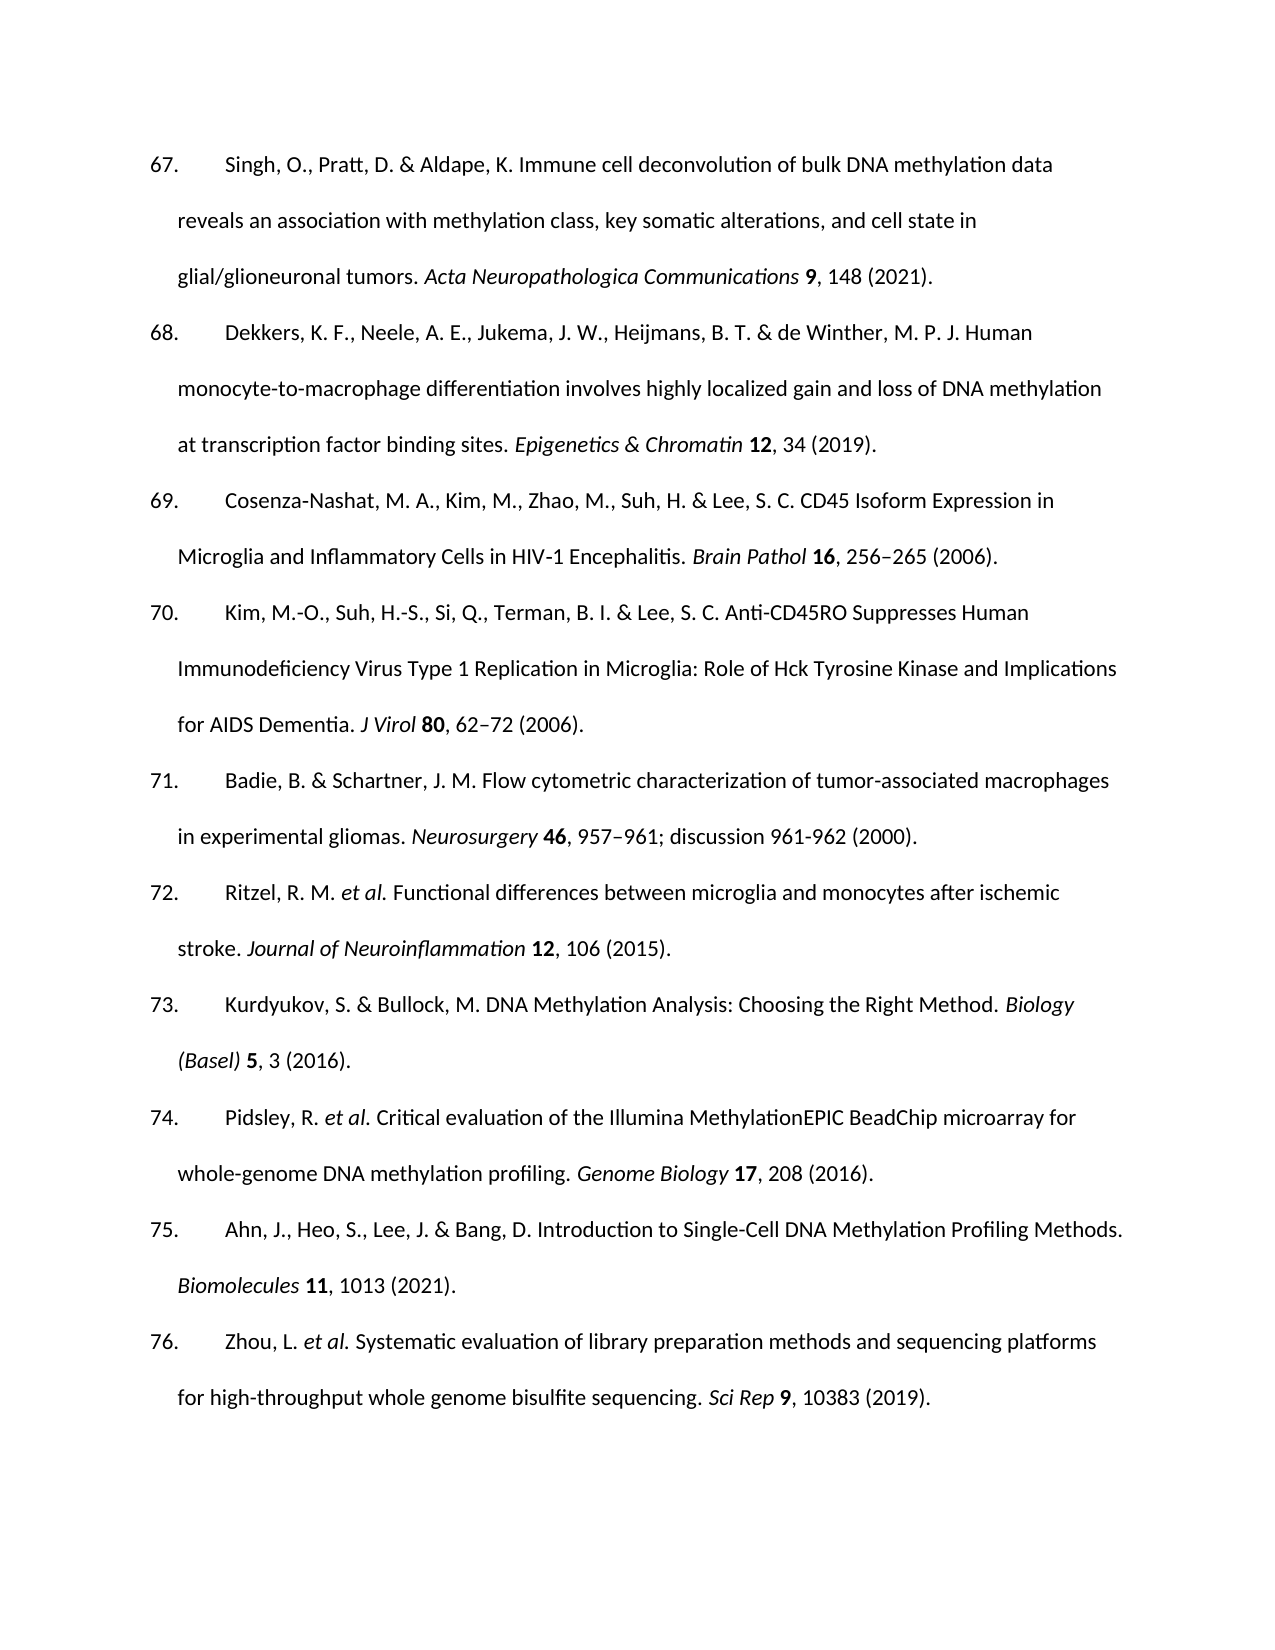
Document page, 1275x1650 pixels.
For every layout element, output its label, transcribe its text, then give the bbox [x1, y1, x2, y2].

text 68. Dekkers, K. F., Neele, A. E., Jukema, J. W., Heijmans, B. T. & de Winther, M. P. J. Human monocyte-to-macrophage differentiation involves highly localized gain and loss of DNA methylation at transcription factor binding sites. Epigenetics & Chromatin 12, 34 (2019). [150, 318, 1125, 458]
text 72. Ritzel, R. M. et al. Functional differences between microglia and monocytes after ischemic stroke. Journal of Neuroinflammation 12, 106 (2015). [150, 878, 1125, 963]
text 69. Cosenza‐Nashat, M. A., Kim, M., Zhao, M., Suh, H. & Lee, S. C. CD45 Isoform Expression in Microglia and Inflammatory Cells in HIV‐1 Encephalitis. Brain Pathol 16, 256–265 (2006). [150, 486, 1125, 570]
text 71. Badie, B. & Schartner, J. M. Flow cytometric characterization of tumor-associated macrophages in experimental gliomas. Neurosurgery 46, 957–961; discussion 961-962 (2000). [150, 766, 1125, 851]
text 67. Singh, O., Pratt, D. & Aldape, K. Immune cell deconvolution of bulk DNA methylation data reveals an association with methylation class, key somatic alterations, and cell state in glial/glioneuronal tumors. Acta Neuropathologica Communications 9, 148 (2021). [150, 150, 1125, 290]
text 70. Kim, M.-O., Suh, H.-S., Si, Q., Terman, B. I. & Lee, S. C. Anti-CD45RO Suppresses Human Immunodeficiency Virus Type 1 Replication in Microglia: Role of Hck Tyrosine Kinase and Implications for AIDS Dementia. J Virol 80, 62–72 (2006). [150, 598, 1125, 738]
text 76. Zhou, L. et al. Systematic evaluation of library preparation methods and sequencing platforms for high-throughput whole genome bisulfite sequencing. Sci Rep 9, 10383 (2019). [150, 1327, 1125, 1411]
text 73. Kurdyukov, S. & Bullock, M. DNA Methylation Analysis: Choosing the Right Method. Biology (Basel) 5, 3 (2016). [150, 991, 1125, 1075]
text 74. Pidsley, R. et al. Critical evaluation of the Illumina MethylationEPIC BeadChip microarray for whole-genome DNA methylation profiling. Genome Biology 17, 208 (2016). [150, 1103, 1125, 1187]
text 75. Ahn, J., Heo, S., Lee, J. & Bang, D. Introduction to Single-Cell DNA Methylation Profiling Methods. Biomolecules 11, 1013 (2021). [150, 1215, 1125, 1299]
